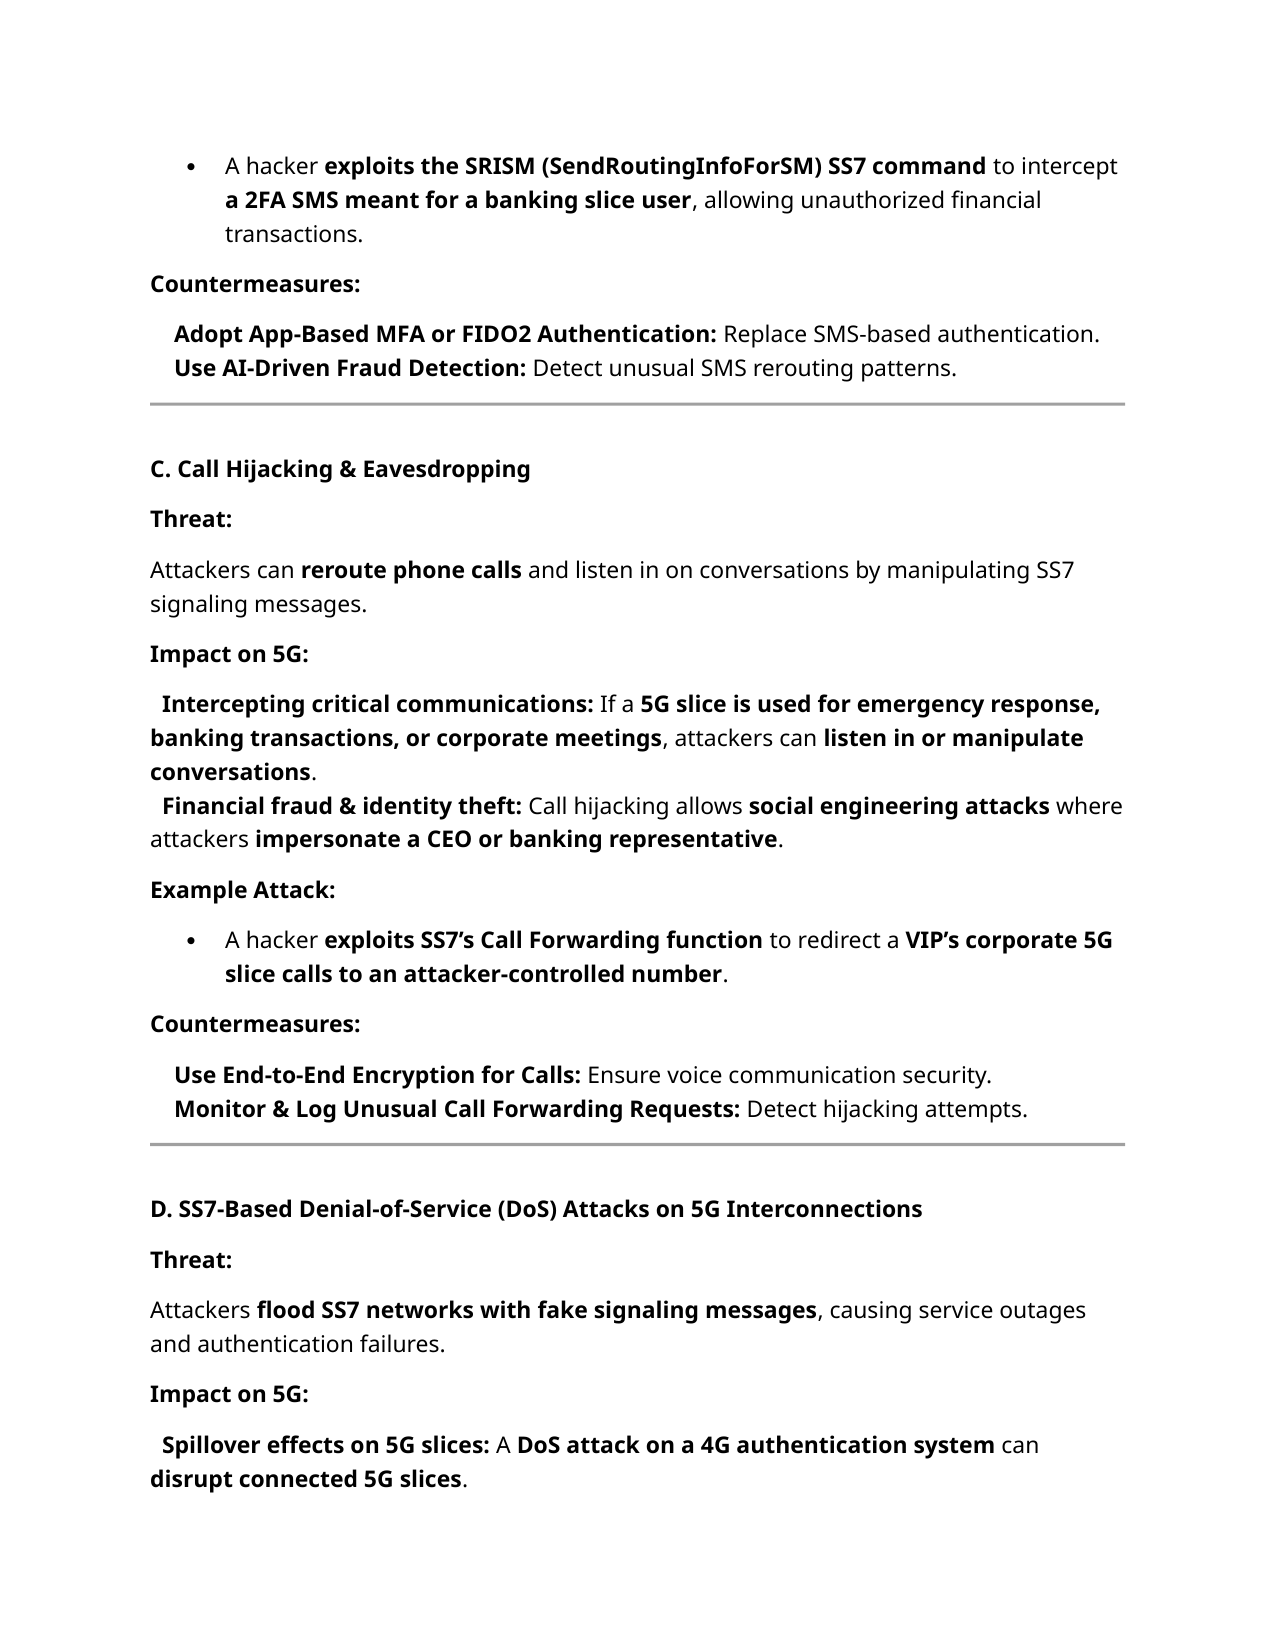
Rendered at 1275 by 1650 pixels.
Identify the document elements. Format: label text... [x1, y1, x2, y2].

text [150, 1429, 1125, 1494]
text Intercepting critical communications: If a 5G slice is used for emergency response, banking transactions, or corporate meetings, attackers can listen in or manipulate conversations. Financial fraud & identity theft: Call hijacking allows social engineering attacks where attackers impersonate a CEO or banking representative. [150, 688, 1125, 854]
text Example Attack: [150, 874, 1125, 905]
list A hacker exploits SS7’s Call Forwarding function to redirect a VIP’s corporate 5G slice calls to an attacker-controlled number. [187, 924, 1125, 989]
text Impact on 5G: [150, 638, 1125, 669]
text Impact on 5G: [150, 1378, 1125, 1409]
text Attackers can reroute phone calls and listen in on conversations by manipulating SS7 signaling messages. [150, 554, 1125, 619]
text Threat: [150, 503, 1125, 534]
text Threat: [150, 1244, 1125, 1275]
text Use End-to-End Encryption for Calls: Ensure voice communication security. Monitor & Log Unusual Call Forwarding Requests: Detect hijacking attempts. [150, 1059, 1125, 1124]
text C. Call Hijacking & Eavesdropping [150, 453, 1125, 484]
text Countermeasures: [150, 1008, 1125, 1039]
text D. SS7-Based Denial-of-Service (DoS) Attacks on 5G Interconnections [150, 1193, 1125, 1224]
text Adopt App-Based MFA or FIDO2 Authentication: Replace SMS-based authentication. Use AI-Driven Fraud Detection: Detect unusual SMS rerouting patterns. [150, 318, 1125, 383]
text Attackers flood SS7 networks with fake signaling messages, causing service outages and authentication failures. [150, 1294, 1125, 1359]
list A hacker exploits the SRISM (SendRoutingInfoForSM) SS7 command to intercept a 2FA SMS meant for a banking slice user, allowing unauthorized financial transactions. [187, 150, 1125, 249]
text Countermeasures: [150, 268, 1125, 299]
